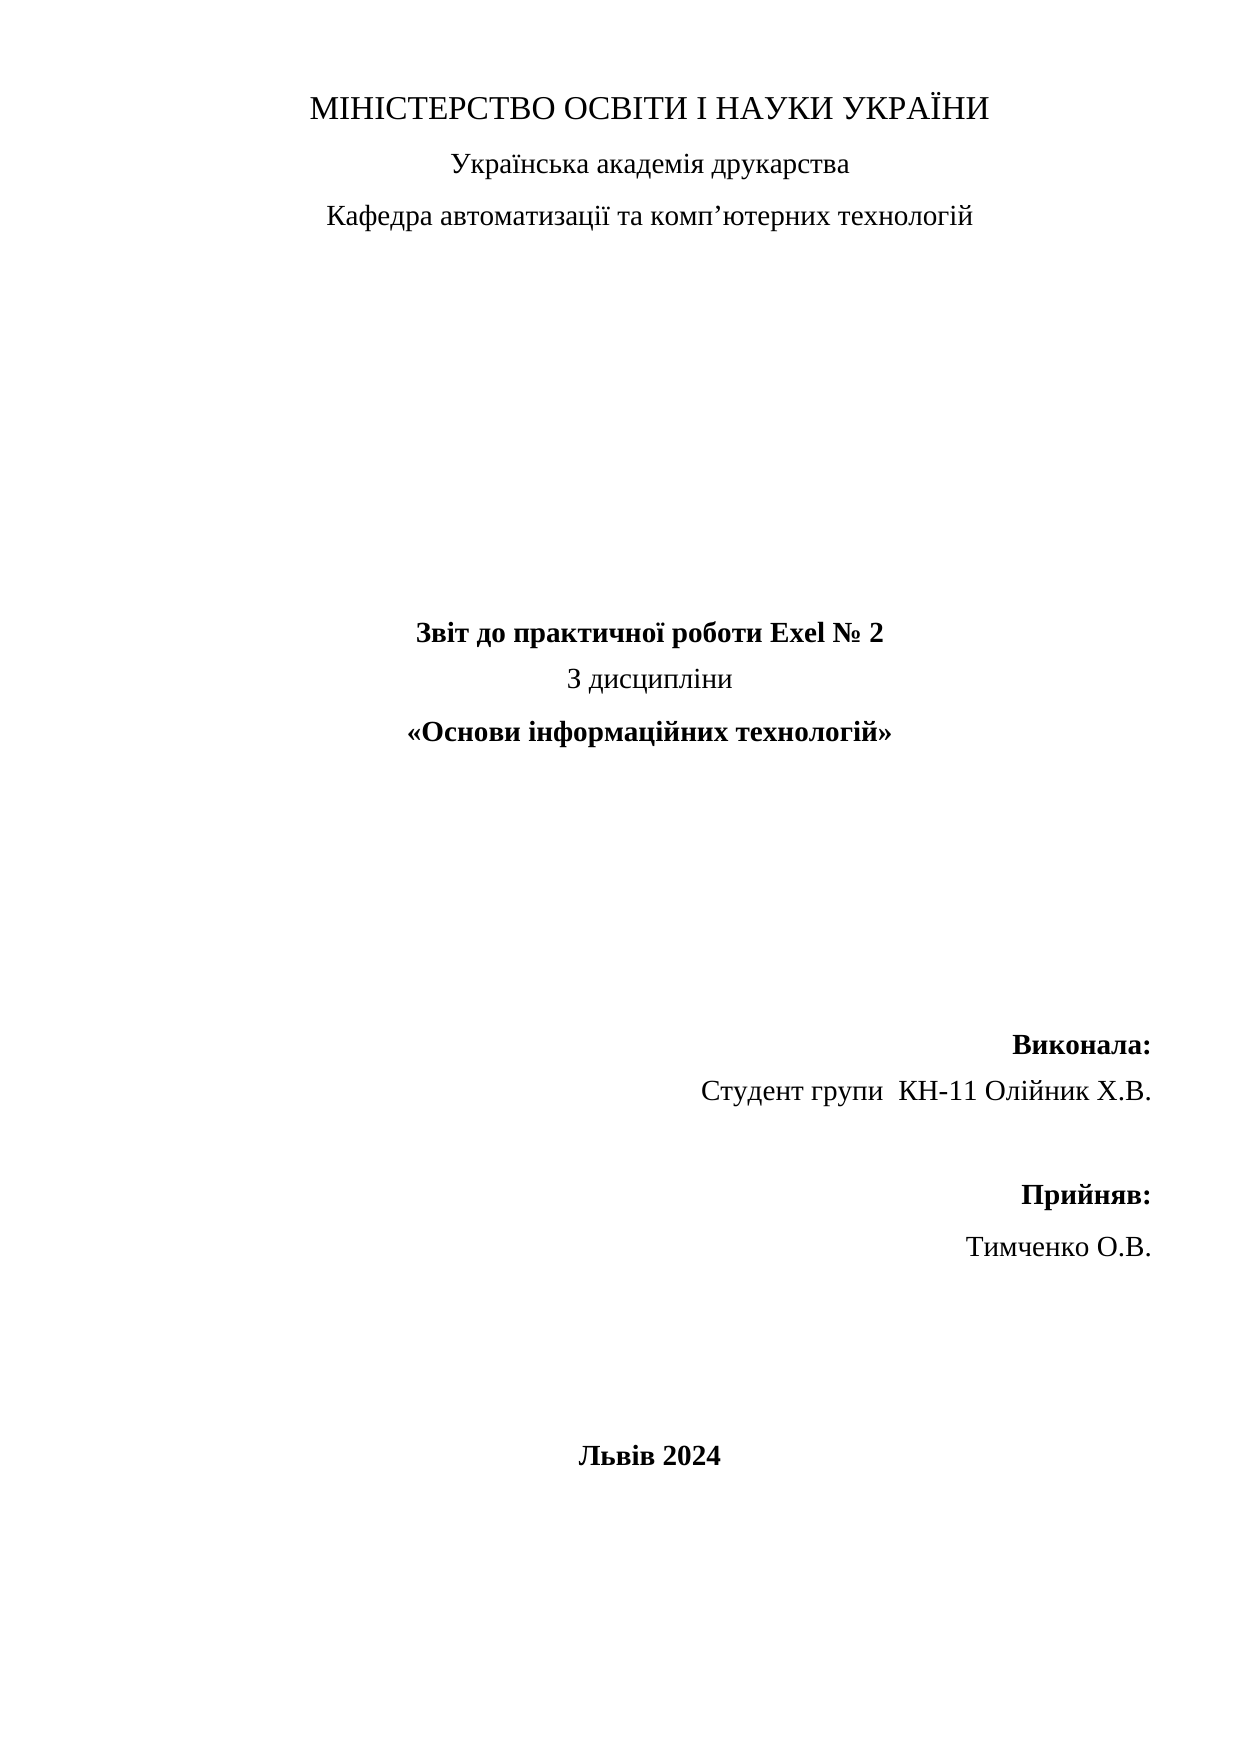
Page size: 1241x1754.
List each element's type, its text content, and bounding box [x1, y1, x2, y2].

text Тимченко О.В. [148, 1229, 1152, 1263]
text Студент групи КН-11 Олійник Х.В. [148, 1073, 1152, 1106]
text Кафедра автоматизації та комп’ютерних технологій [148, 198, 1152, 232]
subtitle Звіт до практичної роботи Exel № 2 [148, 616, 1152, 649]
text Львів 2024 [148, 1438, 1152, 1472]
text З дисципліни [148, 662, 1152, 695]
text «Основи інформаційних технологій» [148, 714, 1152, 747]
text Прийняв: [148, 1177, 1152, 1211]
text МІНІСТЕРСТВО ОСВІТИ І НАУКИ УКРАЇНИ [148, 88, 1152, 127]
text Українська академія друкарства [148, 146, 1152, 179]
subtitle Виконала: [148, 1027, 1152, 1060]
